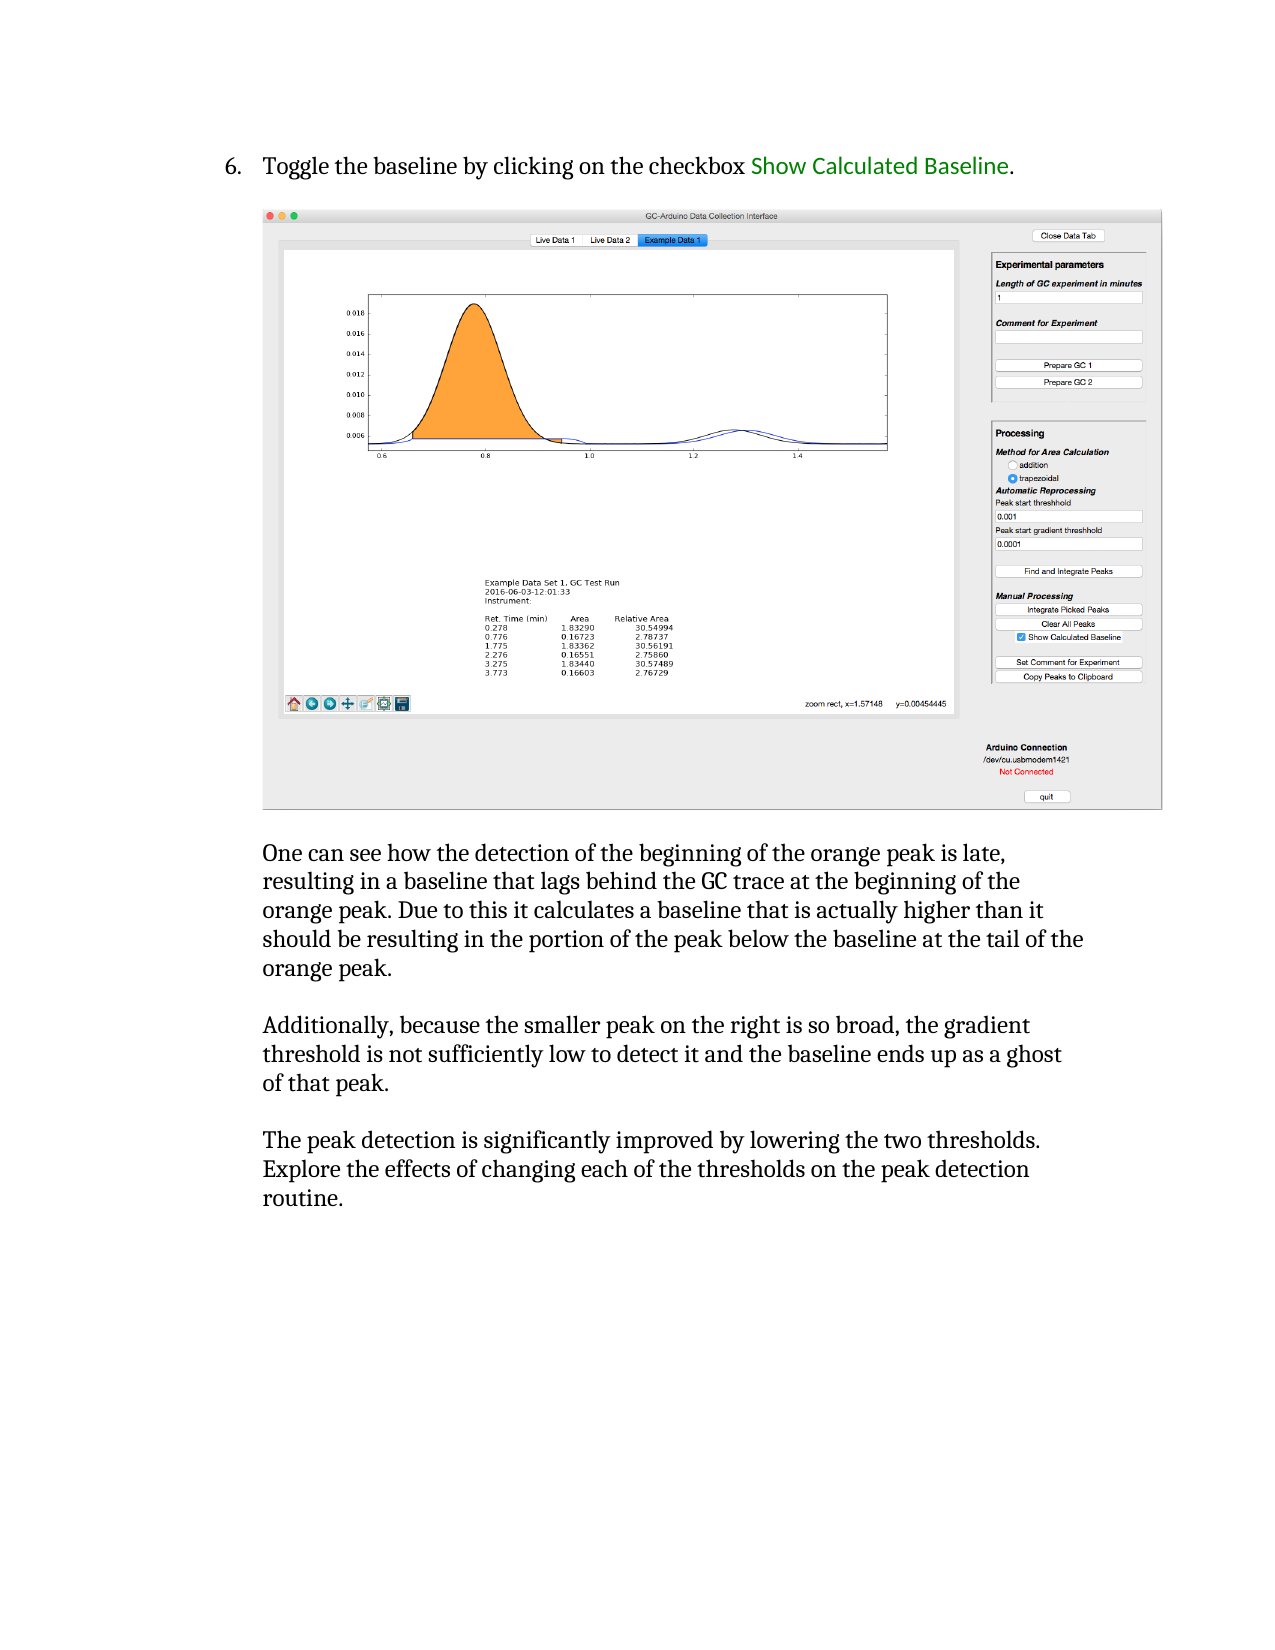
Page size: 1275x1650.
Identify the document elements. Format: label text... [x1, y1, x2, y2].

picture [262, 209, 1163, 810]
